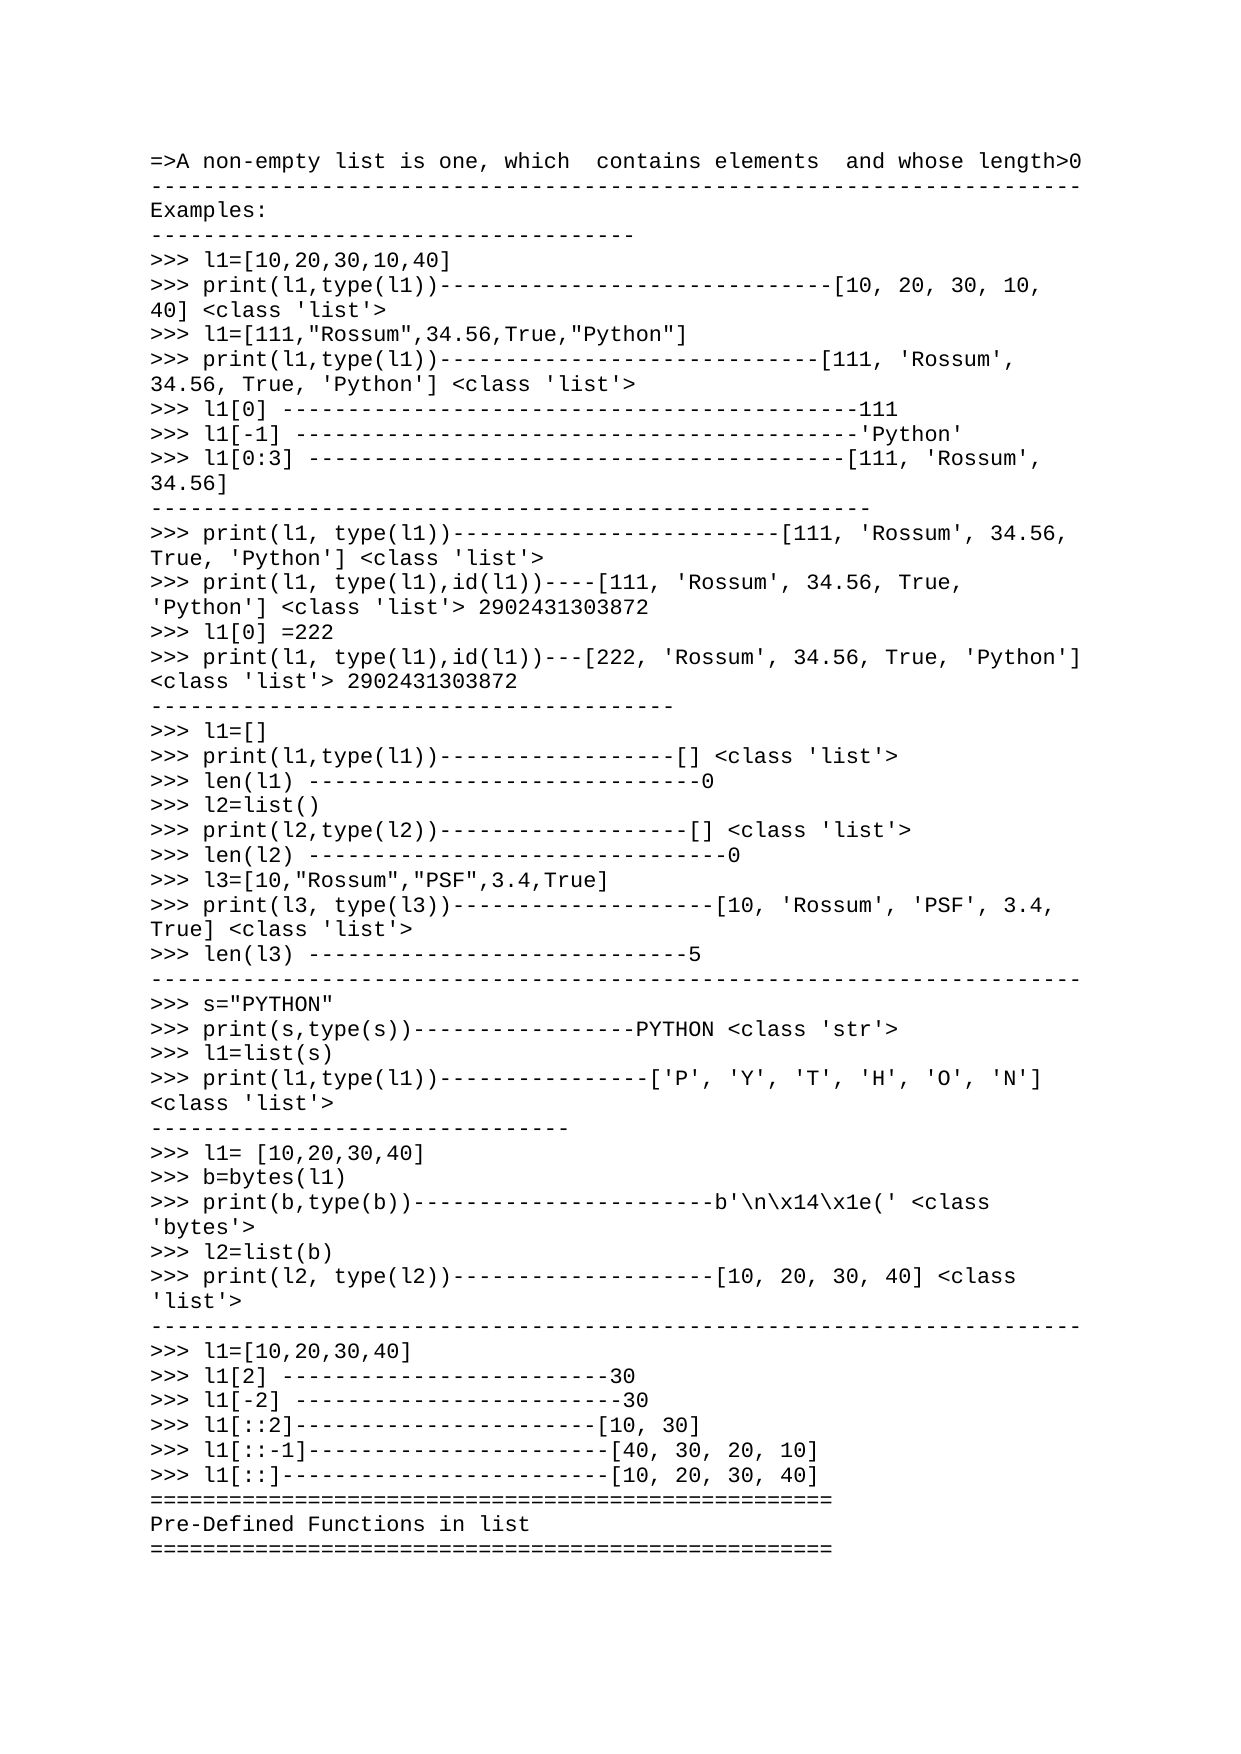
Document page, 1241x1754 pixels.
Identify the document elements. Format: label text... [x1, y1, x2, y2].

text >>> s="PYTHON" [150, 993, 1090, 1018]
text >>> len(l1) ------------------------------0 [150, 770, 1090, 794]
text >>> l1=[111,"Rossum",34.56,True,"Python"] [150, 323, 1090, 348]
text Pre-Defined Functions in list [150, 1513, 1090, 1538]
text >>> l1[::2]-----------------------[10, 30] [150, 1414, 1090, 1439]
text >>> l1[::]-------------------------[10, 20, 30, 40] [150, 1464, 1090, 1489]
text >>> print(l1,type(l1))------------------[] <class 'list'> [150, 745, 1090, 770]
text >>> print(l2, type(l2))--------------------[10, 20, 30, 40] <class 'list'> [150, 1266, 1090, 1315]
text >>> l2=list() [150, 794, 1090, 819]
text >>> len(l2) --------------------------------0 [150, 844, 1090, 869]
text >>> print(l1, type(l1))-------------------------[111, 'Rossum', 34.56, True, 'Python'] <class 'list'> [150, 522, 1090, 571]
text >>> l1[0] --------------------------------------------111 [150, 398, 1090, 423]
text >>> l1[0] =222 [150, 621, 1090, 646]
text >>> l1[0:3] -----------------------------------------[111, 'Rossum', 34.56] [150, 447, 1090, 497]
text -----------------------------------------------------------------------Examples: [150, 175, 1090, 224]
text >>> print(b,type(b))-----------------------b'\n\x14\x1e(' <class 'bytes'> [150, 1191, 1090, 1241]
text >>> print(l1, type(l1),id(l1))----[111, 'Rossum', 34.56, True, 'Python'] <class 'list'> 2902431303872 [150, 571, 1090, 621]
text =>A non-empty list is one, which contains elements and whose length>0 [150, 150, 1090, 175]
text >>> l2=list(b) [150, 1241, 1090, 1266]
text ----------------------------------------------------------------------- [150, 968, 1090, 993]
text >>> print(l2,type(l2))-------------------[] <class 'list'> [150, 819, 1090, 844]
text >>> print(l1,type(l1))-----------------------------[111, 'Rossum', 34.56, True, 'Python'] <class 'list'> [150, 348, 1090, 398]
text >>> print(l1, type(l1),id(l1))---[222, 'Rossum', 34.56, True, 'Python'] <class 'list'> 2902431303872 [150, 646, 1090, 695]
text >>> l1=[] [150, 720, 1090, 745]
text >>> l1=[10,20,30,40] [150, 1340, 1090, 1365]
text >>> l1=[10,20,30,10,40] [150, 249, 1090, 274]
text >>> l1=list(s) [150, 1042, 1090, 1067]
text >>> l1[::-1]-----------------------[40, 30, 20, 10] [150, 1439, 1090, 1464]
text >>> l1[2] -------------------------30 [150, 1365, 1090, 1389]
text >>> print(l1,type(l1))----------------['P', 'Y', 'T', 'H', 'O', 'N'] <class 'list'> [150, 1067, 1090, 1117]
text >>> print(l1,type(l1))------------------------------[10, 20, 30, 10, 40] <class 'list'> [150, 274, 1090, 323]
text >>> len(l3) -----------------------------5 [150, 943, 1090, 968]
text ------------------------------------- [150, 224, 1090, 249]
text >>> print(s,type(s))-----------------PYTHON <class 'str'> [150, 1018, 1090, 1042]
text >>> l1= [10,20,30,40] [150, 1142, 1090, 1166]
text ----------------------------------------------------------------------- [150, 1315, 1090, 1340]
text ------------------------------------------------------- [150, 497, 1090, 522]
text >>> l3=[10,"Rossum","PSF",3.4,True] [150, 869, 1090, 894]
text >>> l1[-1] -------------------------------------------'Python' [150, 423, 1090, 447]
text >>> b=bytes(l1) [150, 1166, 1090, 1191]
text >>> l1[-2] -------------------------30 [150, 1389, 1090, 1414]
text -------------------------------- [150, 1117, 1090, 1142]
text ---------------------------------------- [150, 695, 1090, 720]
text ==================================================== [150, 1538, 1090, 1563]
text >>> print(l3, type(l3))--------------------[10, 'Rossum', 'PSF', 3.4, True] <class 'list'> [150, 894, 1090, 943]
text ==================================================== [150, 1489, 1090, 1513]
